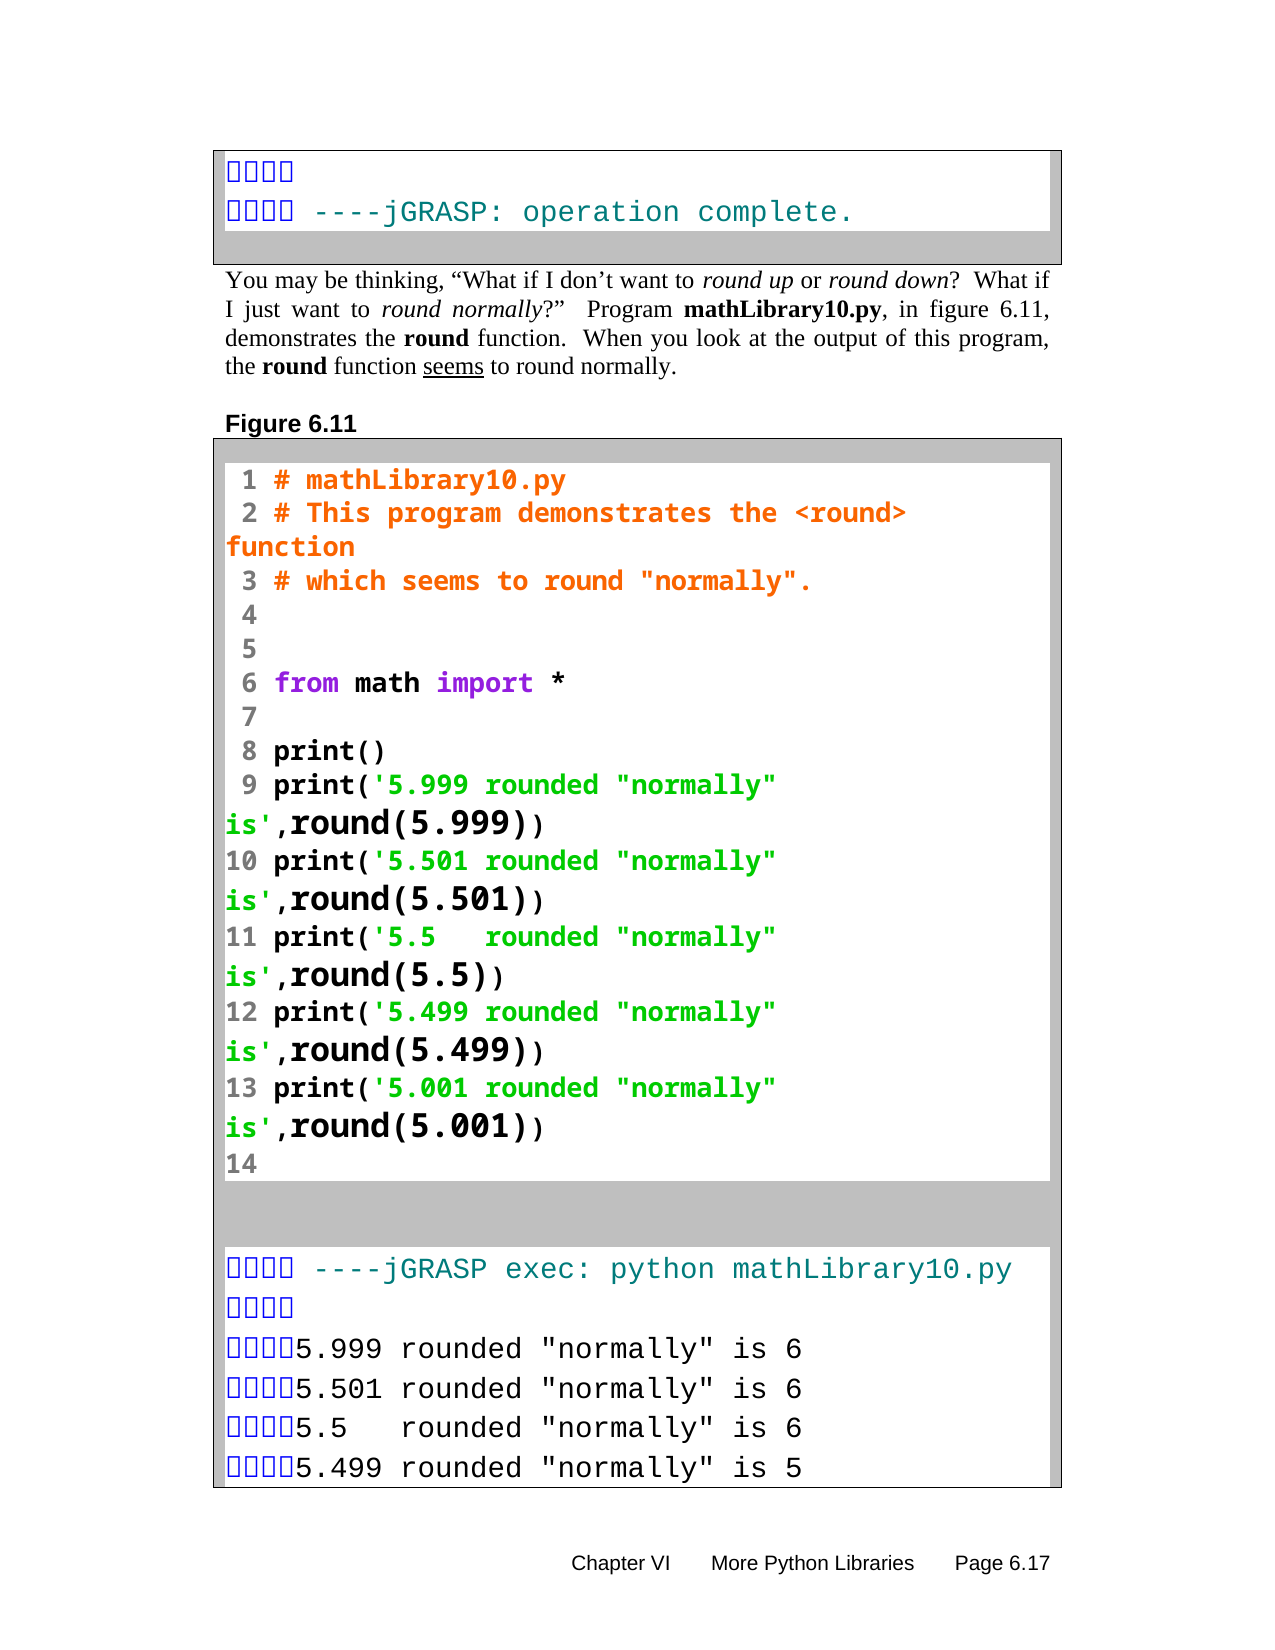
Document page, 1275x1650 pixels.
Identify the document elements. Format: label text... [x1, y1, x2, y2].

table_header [214, 439, 1061, 1487]
text You may be thinking, “What if I don’t want to round up or round down? What if I just want to round normally?” Program mathLibrary10.py, in figure 6.11, demonstrates the round function. When you look at the output of this program, the round function seems to round normally. [225, 265, 1050, 380]
text Figure 6.11 [225, 409, 1050, 438]
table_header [214, 151, 1061, 264]
